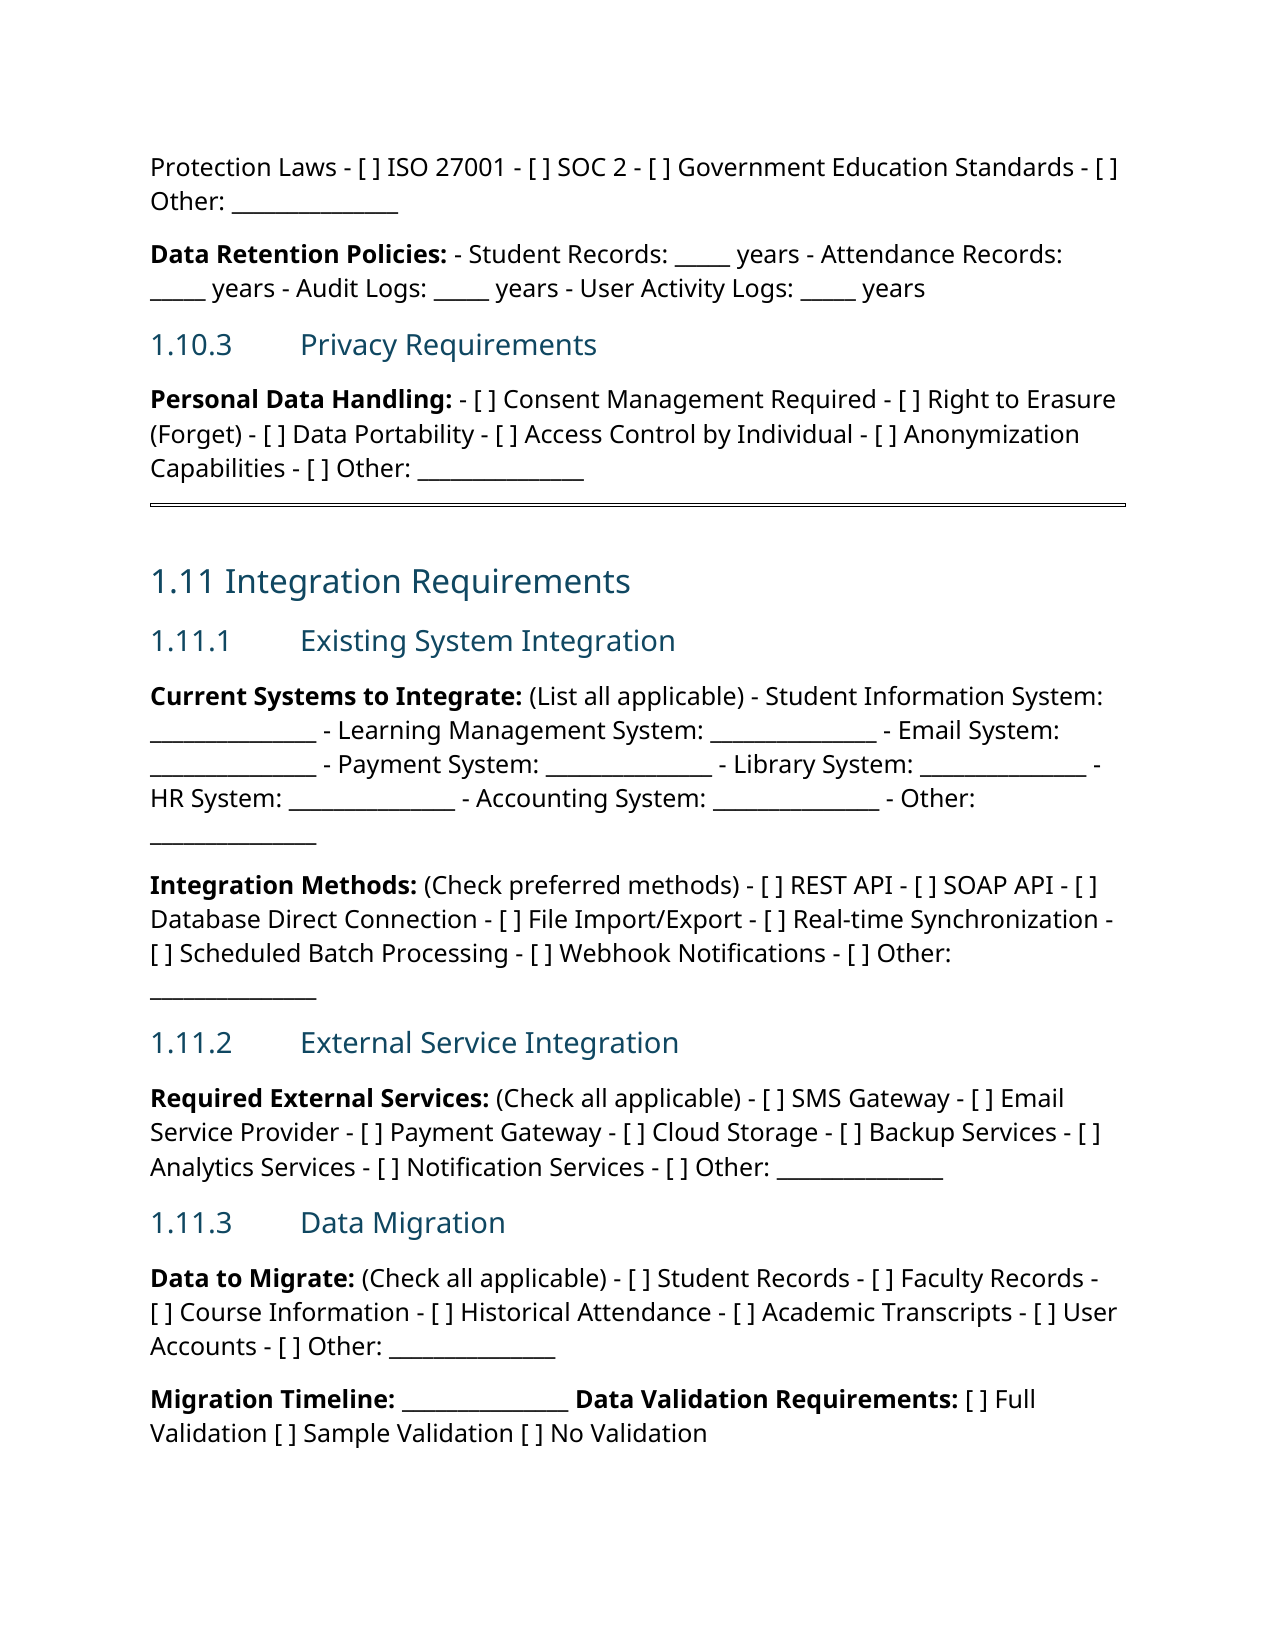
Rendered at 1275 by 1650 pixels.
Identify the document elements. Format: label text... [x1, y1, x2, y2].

text Personal Data Handling: - [ ] Consent Management Required - [ ] Right to Erasure (Forget) - [ ] Data Portability - [ ] Access Control by Individual - [ ] Anonymization Capabilities - [ ] Other: _______________ [150, 382, 1125, 484]
text Current Systems to Integrate: (List all applicable) - Student Information System: _______________ - Learning Management System: _______________ - Email System: _______________ - Payment System: _______________ - Library System: _______________ - HR System: _______________ - Accounting System: _______________ - Other: _______________ [150, 678, 1125, 849]
subtitle 1.11.2 External Service Integration [150, 1023, 1125, 1062]
text Data to Migrate: (Check all applicable) - [ ] Student Records - [ ] Faculty Records - [ ] Course Information - [ ] Historical Attendance - [ ] Academic Transcripts - [ ] User Accounts - [ ] Other: _______________ [150, 1260, 1125, 1363]
subtitle 1.10.3 Privacy Requirements [150, 324, 1125, 363]
subtitle 1.11.3 Data Migration [150, 1202, 1125, 1242]
text Required External Services: (Check all applicable) - [ ] SMS Gateway - [ ] Email Service Provider - [ ] Payment Gateway - [ ] Cloud Storage - [ ] Backup Services - [ ] Analytics Services - [ ] Notification Services - [ ] Other: _______________ [150, 1081, 1125, 1183]
text Integration Methods: (Check preferred methods) - [ ] REST API - [ ] SOAP API - [ ] Database Direct Connection - [ ] File Import/Export - [ ] Real-time Synchronization - [ ] Scheduled Batch Processing - [ ] Webhook Notifications - [ ] Other: _______________ [150, 868, 1125, 1004]
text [150, 150, 1125, 218]
subtitle 1.11 Integration Requirements [150, 558, 1125, 603]
text Data Retention Policies: - Student Records: _____ years - Attendance Records: _____ years - Audit Logs: _____ years - User Activity Logs: _____ years [150, 237, 1125, 305]
text Migration Timeline: _______________ Data Validation Requirements: [ ] Full Validation [ ] Sample Validation [ ] No Validation [150, 1381, 1125, 1449]
subtitle 1.11.1 Existing System Integration [150, 620, 1125, 660]
